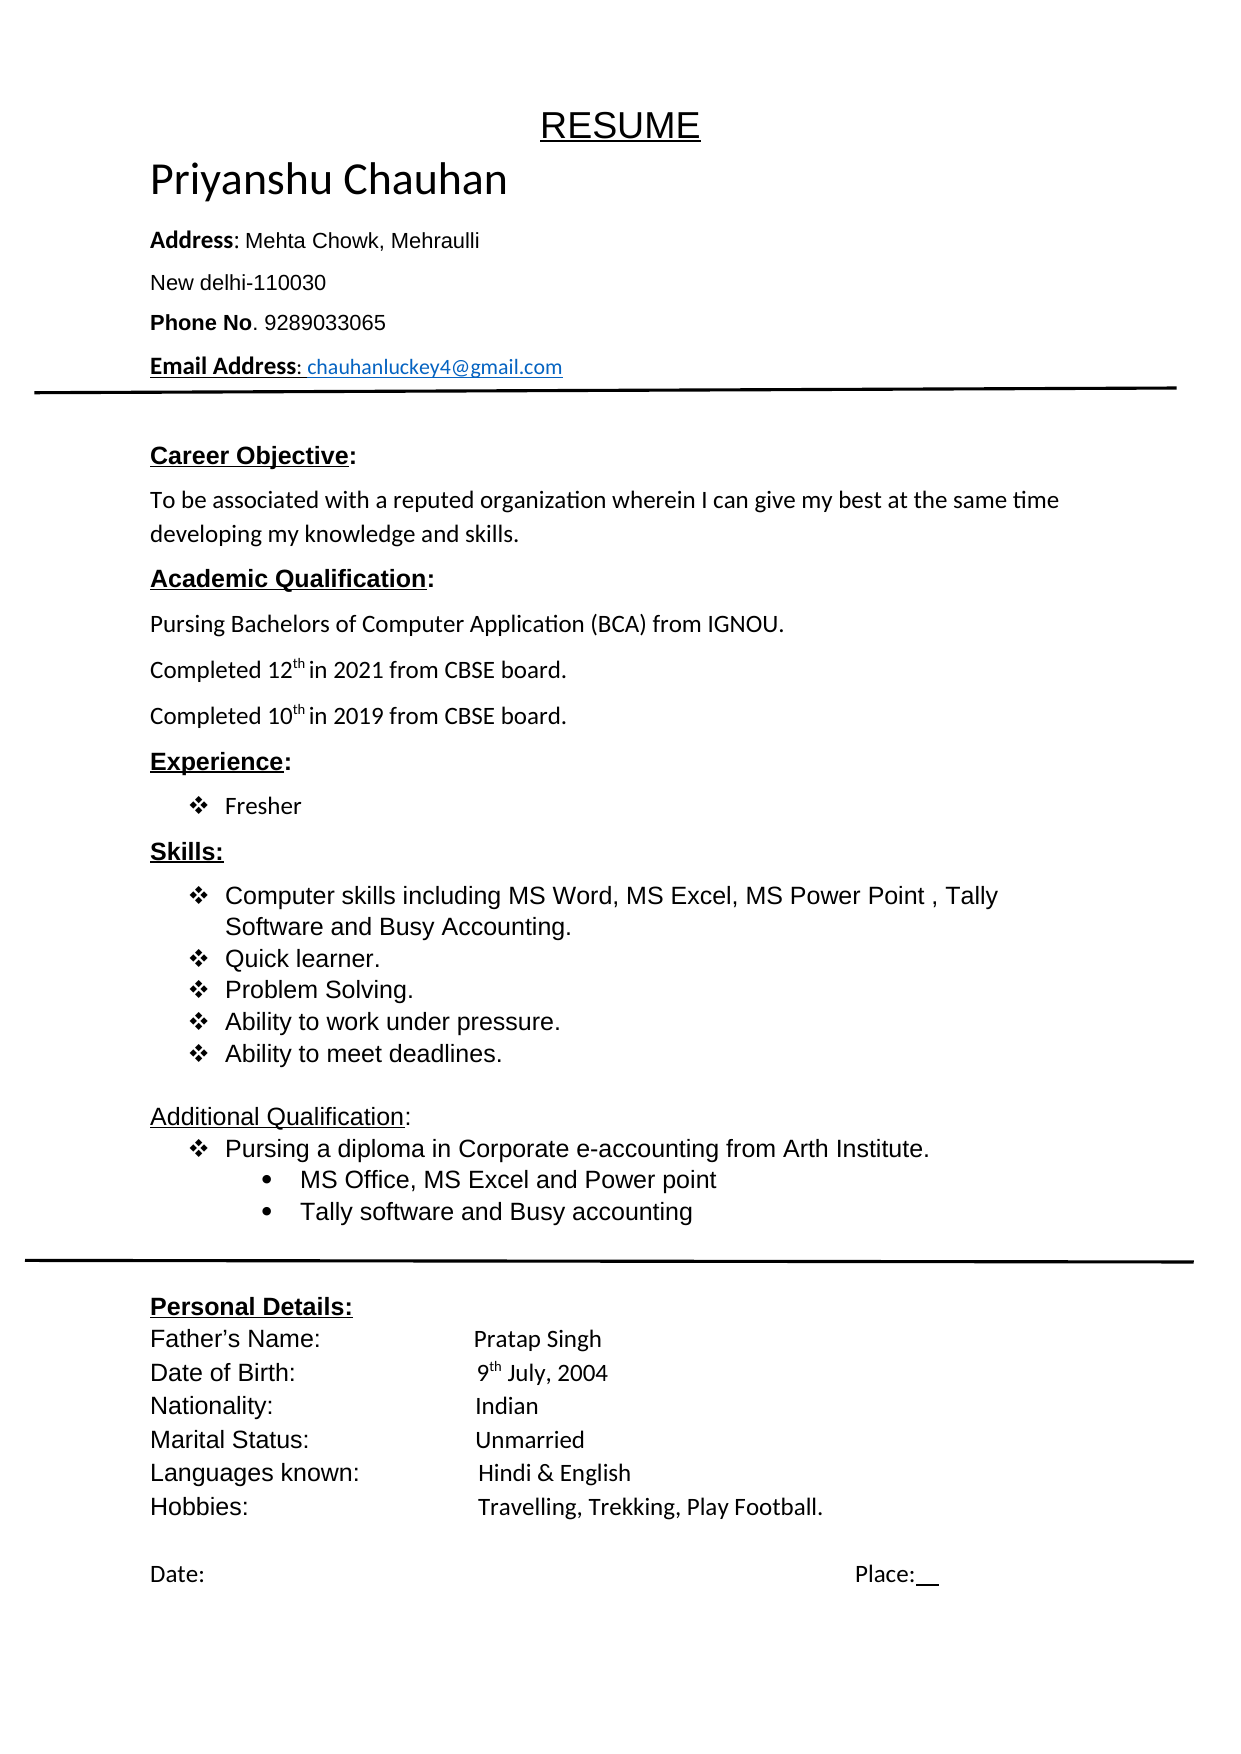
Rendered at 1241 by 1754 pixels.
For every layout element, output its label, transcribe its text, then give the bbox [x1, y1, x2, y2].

list Personal Details: [150, 1292, 1090, 1321]
text New delhi-110030 [150, 270, 1090, 295]
text Completed 12th in 2021 from CBSE board. [150, 654, 1090, 685]
text Completed 10th in 2019 from CBSE board. [150, 700, 1090, 731]
list Nationality: Indian [150, 1390, 1090, 1421]
text Priyanshu Chauhan [150, 150, 1090, 206]
list Pursing a diploma in Corporate e-accounting from Arth Institute. [187, 1134, 1090, 1162]
text To be associated with a reputed organization wherein I can give my best at the same time developing my knowledge and skills. [150, 485, 1090, 549]
list Computer skills including MS Word, MS Excel, MS Power Point , Tally Software and Busy Accounting. [187, 881, 1090, 941]
list Additional Qualification: [150, 1102, 1090, 1131]
list Marital Status: Unmarried [150, 1424, 1090, 1454]
list Quick learner. [187, 944, 1090, 973]
text Academic Qualification: [150, 564, 1090, 593]
list Ability to work under pressure. [187, 1007, 1090, 1036]
list Languages known: Hindi & English [150, 1457, 1090, 1488]
text Pursing Bachelors of Computer Application (BCA) from IGNOU. [150, 608, 1090, 639]
text Phone No. 9289033065 [150, 310, 1090, 336]
text Experience: [150, 746, 1090, 775]
text Career Objective: [150, 441, 1090, 469]
list Date of Birth: 9th July, 2004 [150, 1357, 1090, 1387]
list Tally software and Busy accounting [262, 1197, 1090, 1226]
list Ability to meet deadlines. [187, 1039, 1090, 1068]
list Father’s Name: Pratap Singh [150, 1323, 1090, 1354]
list Problem Solving. [187, 976, 1090, 1004]
list Fresher [187, 791, 1090, 821]
text Email Address: chauhanluckey4@gmail.com [150, 351, 1090, 381]
text Skills: [150, 837, 1090, 865]
list MS Office, MS Excel and Power point [262, 1165, 1090, 1194]
list Hobbies: Travelling, Trekking, Play Football. [150, 1491, 1090, 1522]
list Date: Place: [150, 1558, 1090, 1589]
text Address: Mehta Chowk, Mehraulli [150, 224, 1090, 254]
